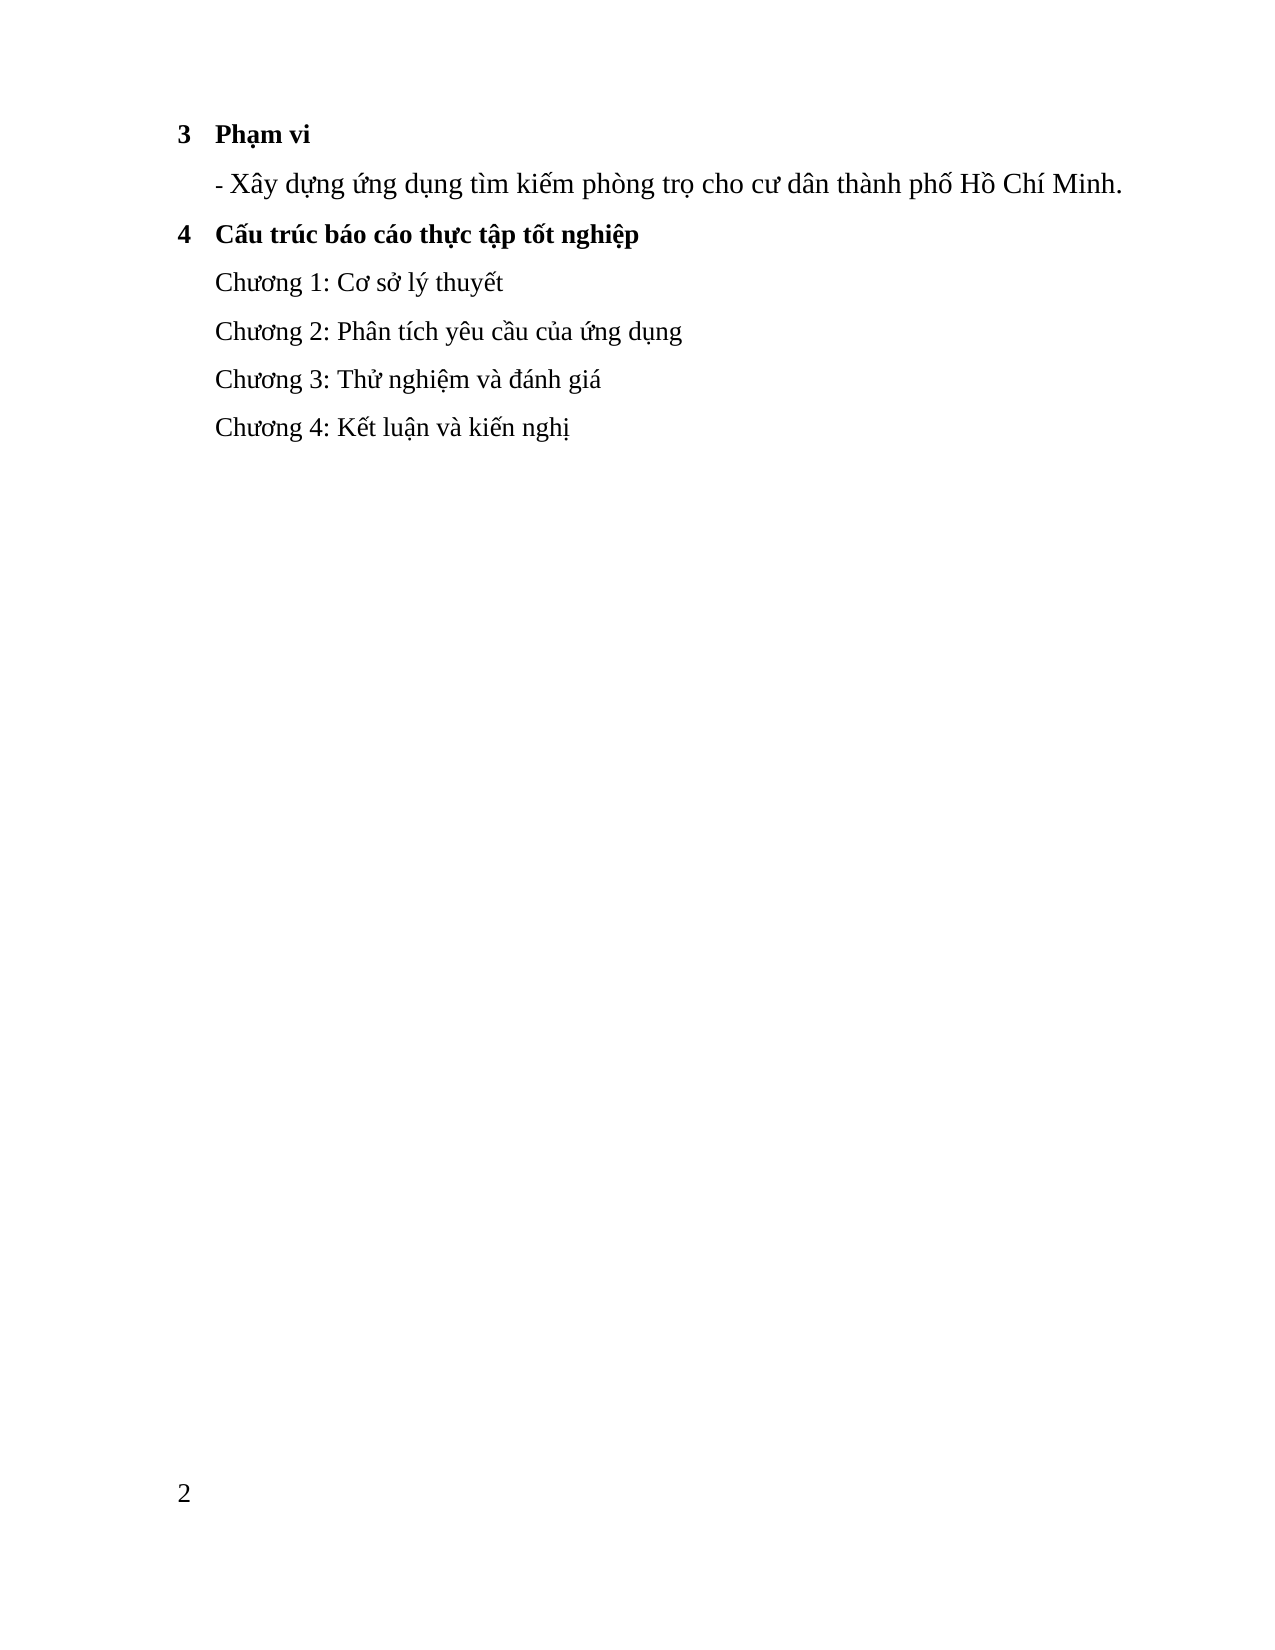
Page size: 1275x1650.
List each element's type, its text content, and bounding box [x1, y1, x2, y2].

list - Xây dựng ứng dụng tìm kiếm phòng trọ cho cư dân thành phố Hồ Chí Minh. [215, 166, 1165, 200]
text Chương 3: Thử nghiệm và đánh giá [215, 363, 1165, 394]
text Chương 1: Cơ sở lý thuyết [215, 267, 1165, 298]
text Chương 4: Kết luận và kiến nghị [215, 411, 1165, 442]
list Cấu trúc báo cáo thực tập tốt nghiệp [177, 218, 1165, 249]
text Chương 2: Phân tích yêu cầu của ứng dụng [215, 315, 1165, 346]
list Phạm vi [177, 118, 1165, 149]
